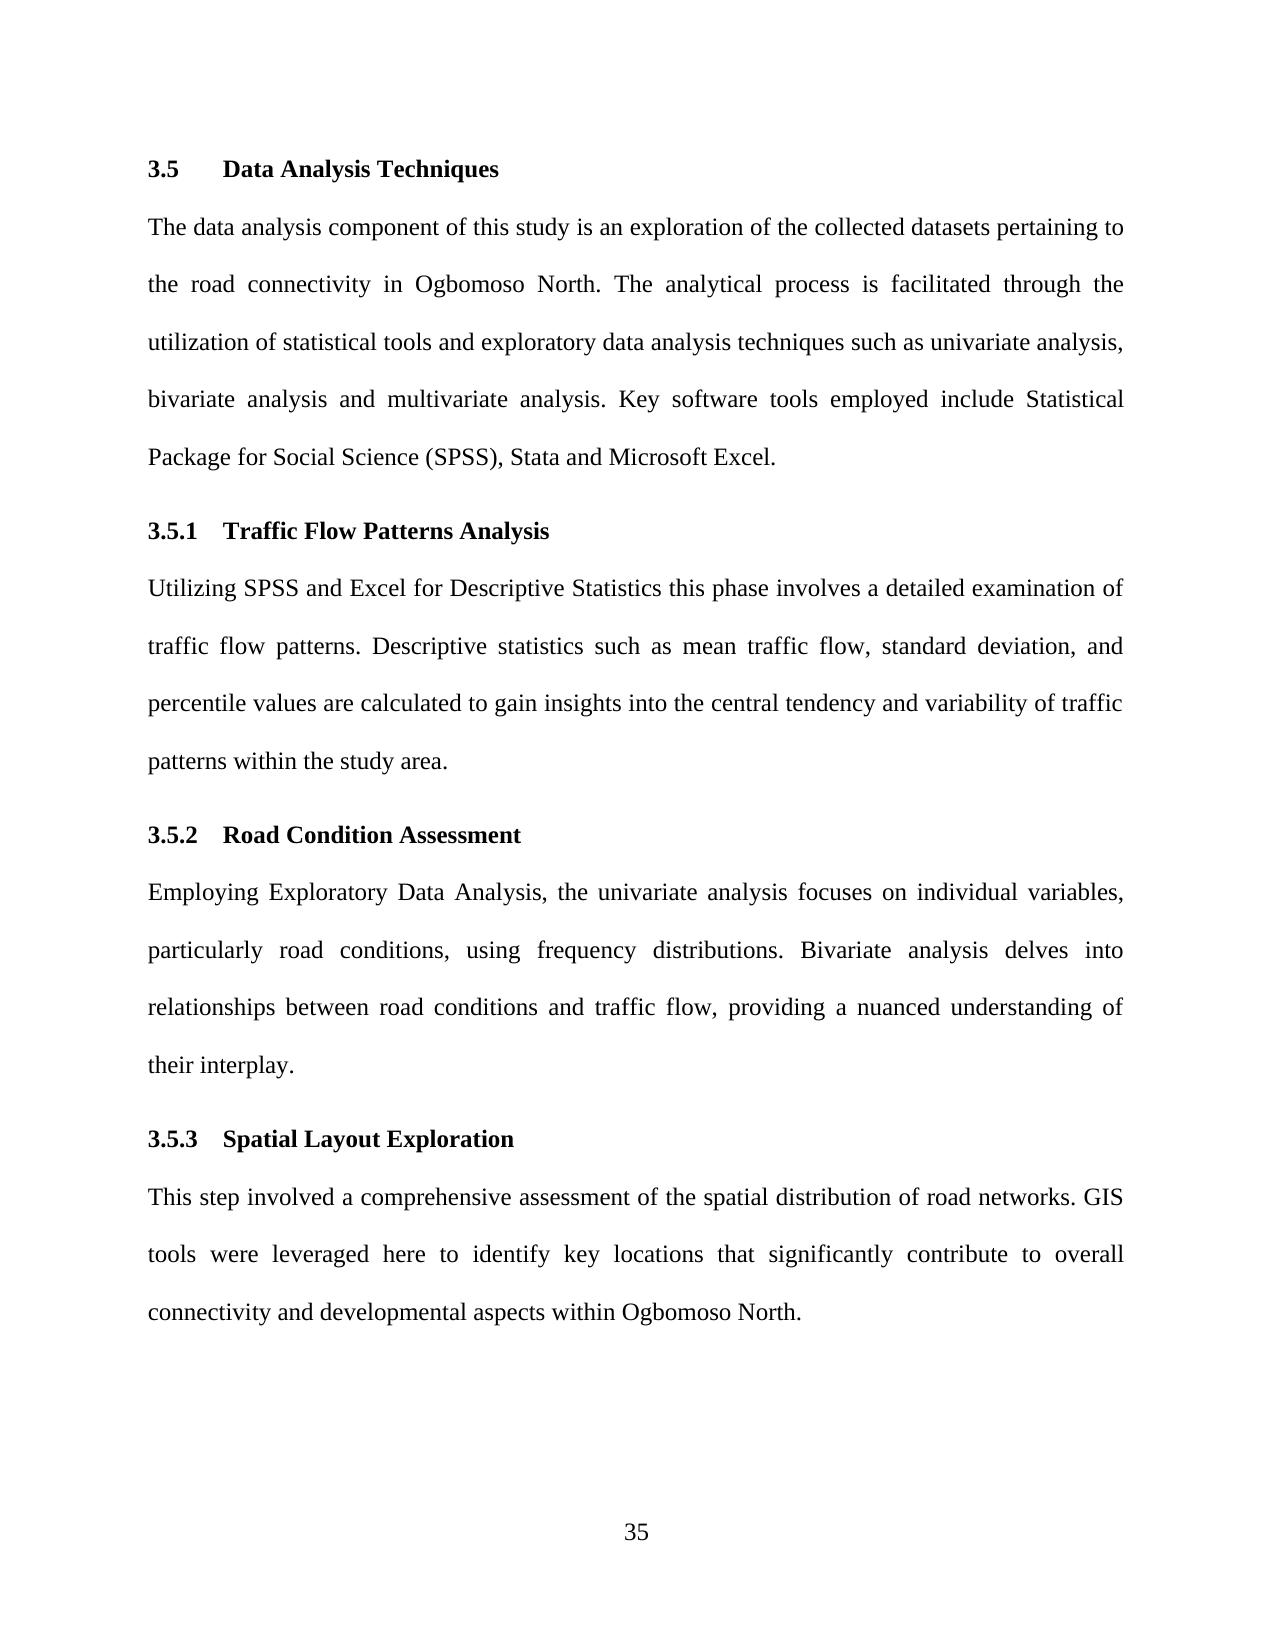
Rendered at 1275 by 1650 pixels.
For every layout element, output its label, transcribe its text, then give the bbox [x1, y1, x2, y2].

subtitle 3.5.2 Road Condition Assessment [148, 820, 1125, 849]
subtitle 3.5 Data Analysis Techniques [148, 154, 1125, 183]
text Utilizing SPSS and Excel for Descriptive Statistics this phase involves a detailed examination of traffic flow patterns. Descriptive statistics such as mean traffic flow, standard deviation, and percentile values are calculated to gain insights into the central tendency and variability of traffic patterns within the study area. [148, 573, 1125, 774]
text The data analysis component of this study is an exploration of the collected datasets pertaining to the road connectivity in Ogbomoso North. The analytical process is facilitated through the utilization of statistical tools and exploratory data analysis techniques such as univariate analysis, bivariate analysis and multivariate analysis. Key software tools employed include Statistical Package for Social Science (SPSS), Stata and Microsoft Excel. [148, 212, 1125, 470]
subtitle 3.5.1 Traffic Flow Patterns Analysis [148, 516, 1125, 544]
subtitle 3.5.3 Spatial Layout Exploration [148, 1124, 1125, 1153]
text This step involved a comprehensive assessment of the spatial distribution of road networks. GIS tools were leveraged here to identify key locations that significantly contribute to overall connectivity and developmental aspects within Ogbomoso North. [148, 1182, 1125, 1325]
text Employing Exploratory Data Analysis, the univariate analysis focuses on individual variables, particularly road conditions, using frequency distributions. Bivariate analysis delves into relationships between road conditions and traffic flow, providing a nuanced understanding of their interplay. [148, 877, 1125, 1079]
